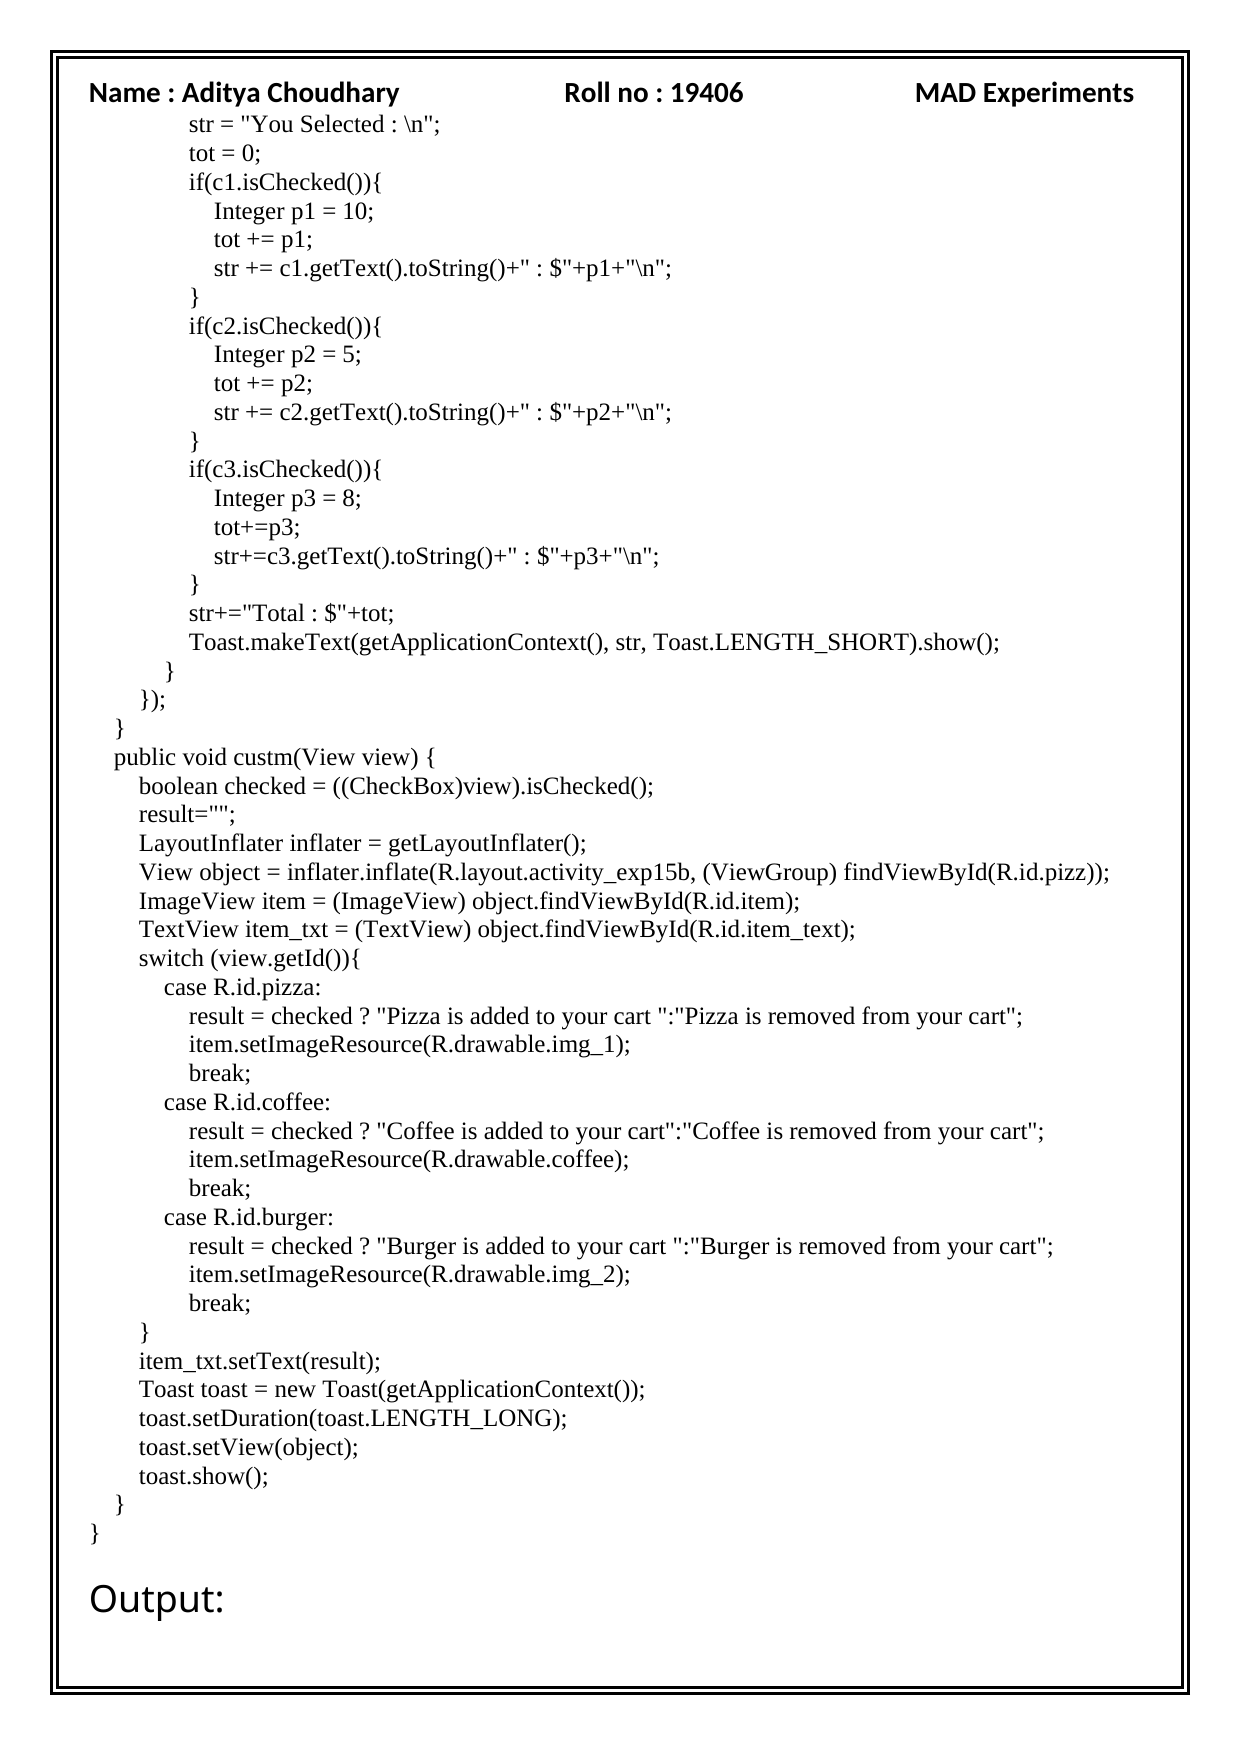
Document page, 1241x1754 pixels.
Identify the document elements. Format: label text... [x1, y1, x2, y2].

text str += c1.getText().toString()+" : $"+p1+"\n"; [89, 253, 1169, 282]
text Output: [89, 1572, 1169, 1623]
text case R.id.burger: [89, 1202, 1169, 1231]
text case R.id.coffee: [89, 1087, 1169, 1116]
text break; [89, 1288, 1169, 1317]
text public void custm(View view) { [89, 742, 1169, 771]
text tot = 0; [89, 138, 1169, 167]
text case R.id.pizza: [89, 972, 1169, 1001]
text tot += p1; [89, 224, 1169, 253]
text str = "You Selected : \n"; [89, 109, 1169, 138]
text toast.show(); [89, 1461, 1169, 1489]
text toast.setDuration(toast.LENGTH_LONG); [89, 1403, 1169, 1432]
text result=""; [89, 799, 1169, 828]
text } [89, 569, 1169, 598]
text } [89, 282, 1169, 311]
text Integer p3 = 8; [89, 483, 1169, 512]
text toast.setView(object); [89, 1432, 1169, 1461]
text View object = inflater.inflate(R.layout.activity_exp15b, (ViewGroup) findViewById(R.id.pizz)); [89, 857, 1169, 886]
text str+="Total : $"+tot; [89, 598, 1169, 627]
text tot += p2; [89, 368, 1169, 397]
text } [89, 1489, 1169, 1518]
text item_txt.setText(result); [89, 1346, 1169, 1374]
text } [89, 1518, 1169, 1547]
text } [89, 1317, 1169, 1346]
text }); [89, 684, 1169, 713]
text result = checked ? "Burger is added to your cart ":"Burger is removed from your cart"; [89, 1231, 1169, 1259]
text Toast.makeText(getApplicationContext(), str, Toast.LENGTH_SHORT).show(); [89, 627, 1169, 656]
text } [89, 713, 1169, 742]
text boolean checked = ((CheckBox)view).isChecked(); [89, 771, 1169, 799]
text Integer p1 = 10; [89, 196, 1169, 224]
text Integer p2 = 5; [89, 339, 1169, 368]
text item.setImageResource(R.drawable.img_1); [89, 1029, 1169, 1058]
text if(c3.isChecked()){ [89, 454, 1169, 483]
text ImageView item = (ImageView) object.findViewById(R.id.item); [89, 886, 1169, 914]
text Toast toast = new Toast(getApplicationContext()); [89, 1374, 1169, 1403]
text break; [89, 1058, 1169, 1087]
text TextView item_txt = (TextView) object.findViewById(R.id.item_text); [89, 914, 1169, 943]
text } [89, 656, 1169, 684]
text if(c1.isChecked()){ [89, 167, 1169, 196]
text break; [89, 1173, 1169, 1202]
text str+=c3.getText().toString()+" : $"+p3+"\n"; [89, 541, 1169, 569]
text tot+=p3; [89, 512, 1169, 541]
text str += c2.getText().toString()+" : $"+p2+"\n"; [89, 397, 1169, 426]
text item.setImageResource(R.drawable.coffee); [89, 1144, 1169, 1173]
text LayoutInflater inflater = getLayoutInflater(); [89, 828, 1169, 857]
text switch (view.getId()){ [89, 943, 1169, 972]
text result = checked ? "Pizza is added to your cart ":"Pizza is removed from your cart"; [89, 1001, 1169, 1029]
text } [89, 426, 1169, 454]
text result = checked ? "Coffee is added to your cart":"Coffee is removed from your cart"; [89, 1116, 1169, 1144]
text item.setImageResource(R.drawable.img_2); [89, 1259, 1169, 1288]
text if(c2.isChecked()){ [89, 311, 1169, 339]
